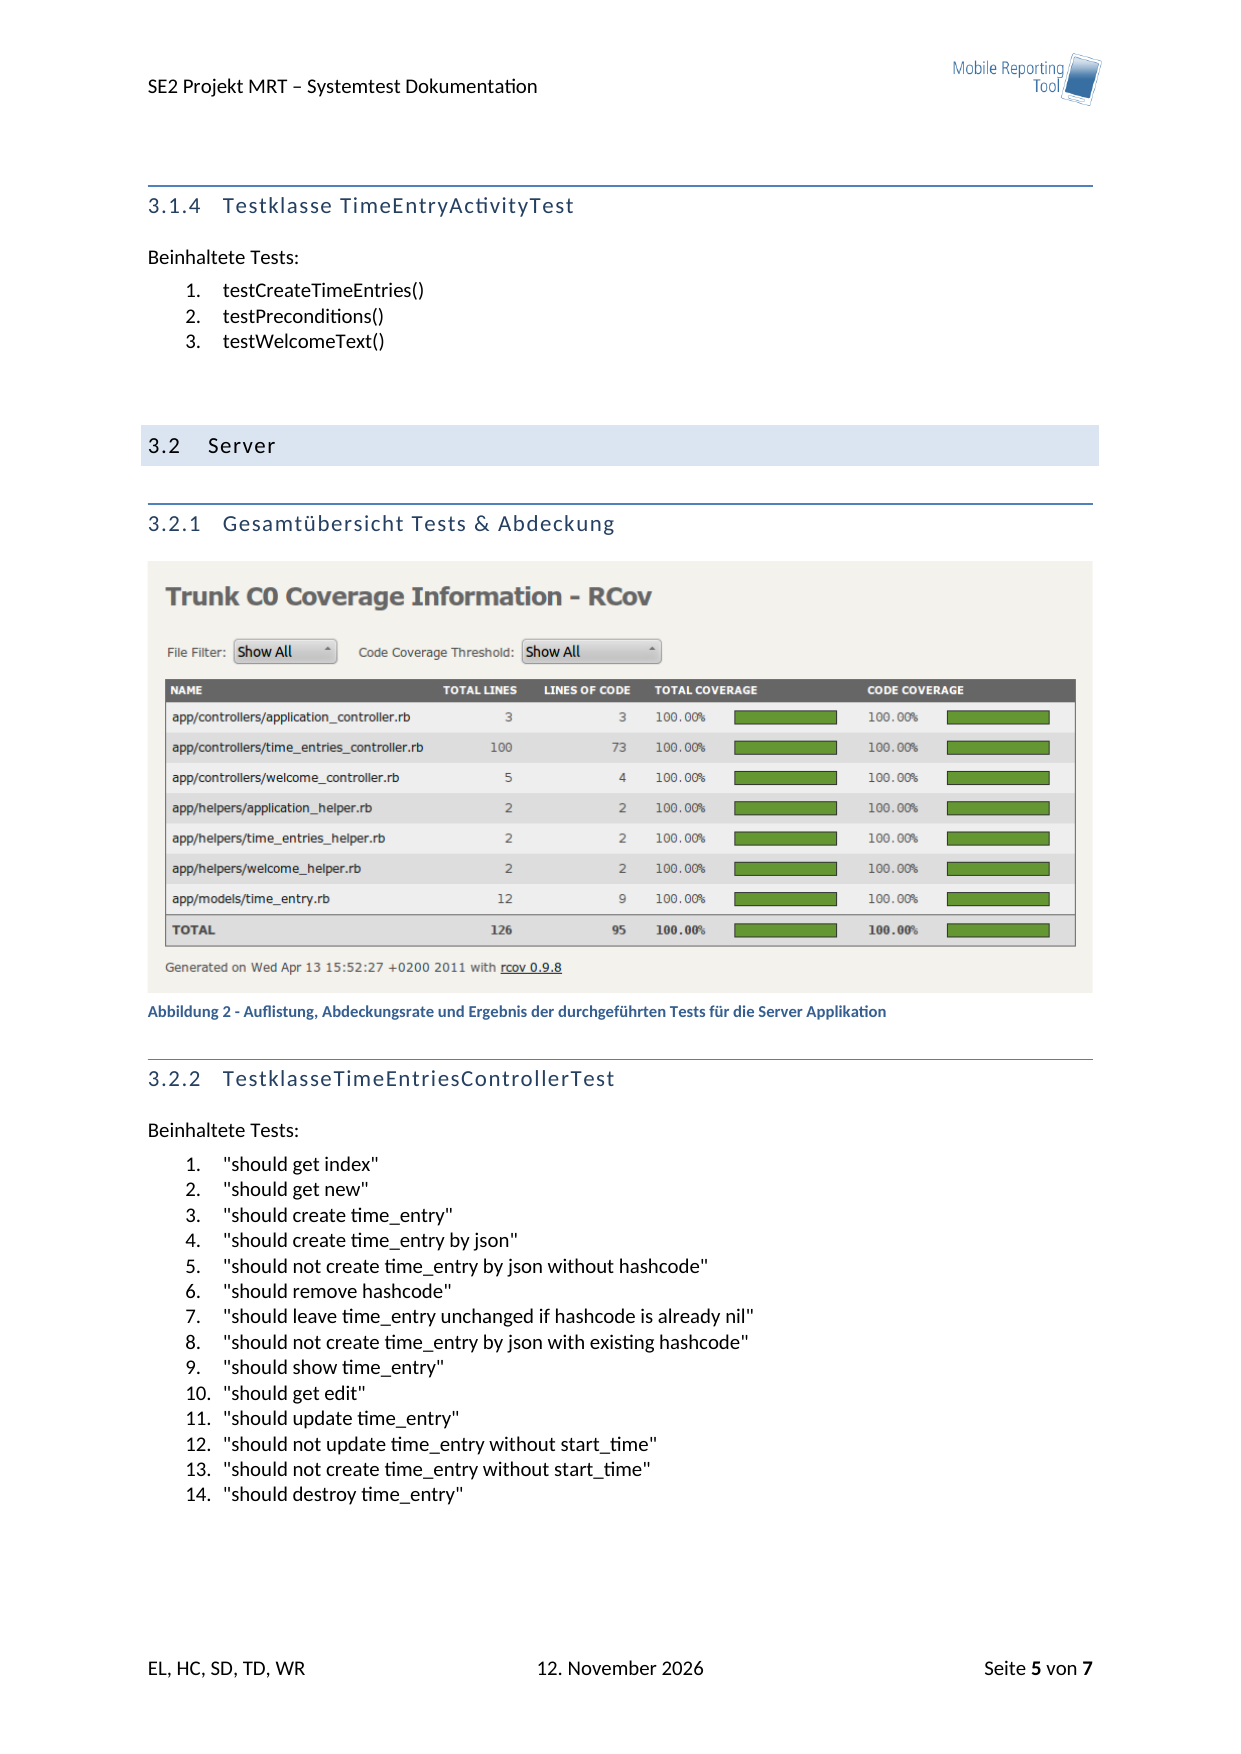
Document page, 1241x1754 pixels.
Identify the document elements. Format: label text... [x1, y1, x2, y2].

subtitle TestklasseTimeEntriesControllerTest [148, 1060, 1093, 1092]
list testCreateTimeEntries() [185, 278, 1093, 303]
text Abbildung 2 - Auflistung, Abdeckungsrate und Ergebnis der durchgeführten Tests für die Server Applikation [148, 1001, 1093, 1021]
subtitle Server [148, 431, 1093, 459]
subtitle Gesamtübersicht Tests & Abdeckung [148, 505, 1093, 537]
list testWelcomeText() [185, 328, 1093, 354]
list "should leave time_entry unchanged if hashcode is already nil" [185, 1304, 1093, 1329]
list testPreconditions() [185, 303, 1093, 328]
list "should show time_entry" [185, 1354, 1093, 1380]
list "should destroy time_entry" [185, 1482, 1093, 1507]
list "should not update time_entry without start_time" [185, 1431, 1093, 1456]
list "should update time_entry" [185, 1405, 1093, 1431]
subtitle Testklasse TimeEntryActivityTest [148, 187, 1093, 219]
list "should not create time_entry without start_time" [185, 1456, 1093, 1482]
text Beinhaltete Tests: [148, 244, 1093, 269]
list "should not create time_entry by json with existing hashcode" [185, 1329, 1093, 1354]
list "should get edit" [185, 1380, 1093, 1405]
list "should create time_entry by json" [185, 1227, 1093, 1253]
list "should remove hashcode" [185, 1278, 1093, 1304]
picture [147, 561, 1093, 993]
picture [946, 48, 1103, 109]
list "should get new" [185, 1177, 1093, 1202]
text Beinhaltete Tests: [148, 1117, 1093, 1143]
list "should not create time_entry by json without hashcode" [185, 1253, 1093, 1278]
list "should create time_entry" [185, 1202, 1093, 1227]
list "should get index" [185, 1151, 1093, 1177]
